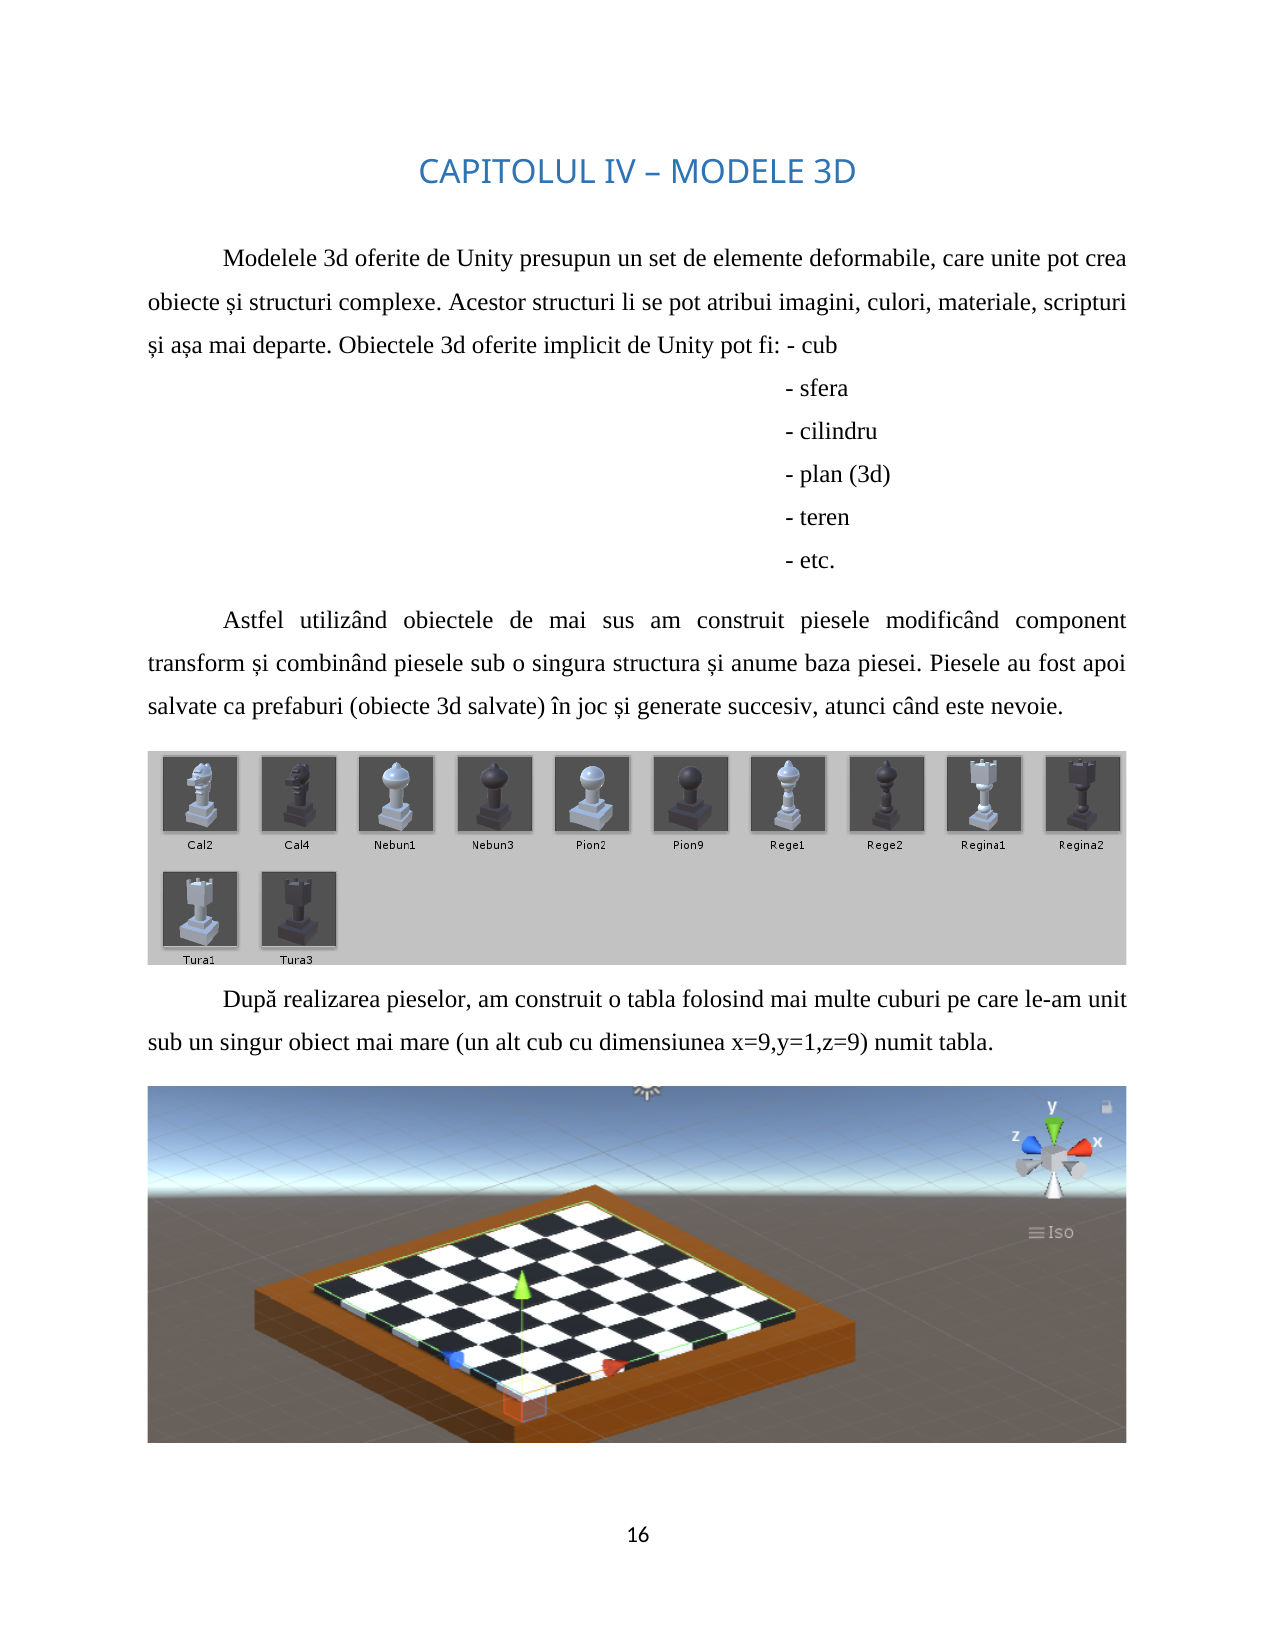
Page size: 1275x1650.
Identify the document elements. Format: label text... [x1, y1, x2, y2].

picture [147, 1086, 1127, 1443]
text - teren [148, 502, 1127, 531]
text - sfera [148, 373, 1127, 402]
picture [147, 751, 1127, 965]
text - etc. [148, 545, 1127, 574]
text Modelele 3d oferite de Unity presupun un set de elemente deformabile, care unite pot crea obiecte și structuri complexe. Acestor structuri li se pot atribui imagini, culori, materiale, scripturi și așa mai departe. Obiectele 3d oferite implicit de Unity pot fi: - cub [148, 243, 1127, 358]
text - cilindru [148, 416, 1127, 445]
text - plan (3d) [148, 459, 1127, 488]
text După realizarea pieselor, am construit o tabla folosind mai multe cuburi pe care le-am unit sub un singur obiect mai mare (un alt cub cu dimensiunea x=9,y=1,z=9) numit tabla. [148, 984, 1127, 1056]
text Astfel utilizând obiectele de mai sus am construit piesele modificând component transform și combinând piesele sub o singura structura și anume baza piesei. Piesele au fost apoi salvate ca prefaburi (obiecte 3d salvate) în joc și generate succesiv, atunci când este nevoie. [148, 605, 1127, 720]
subtitle CAPITOLUL IV – MODELE 3D [148, 148, 1127, 193]
